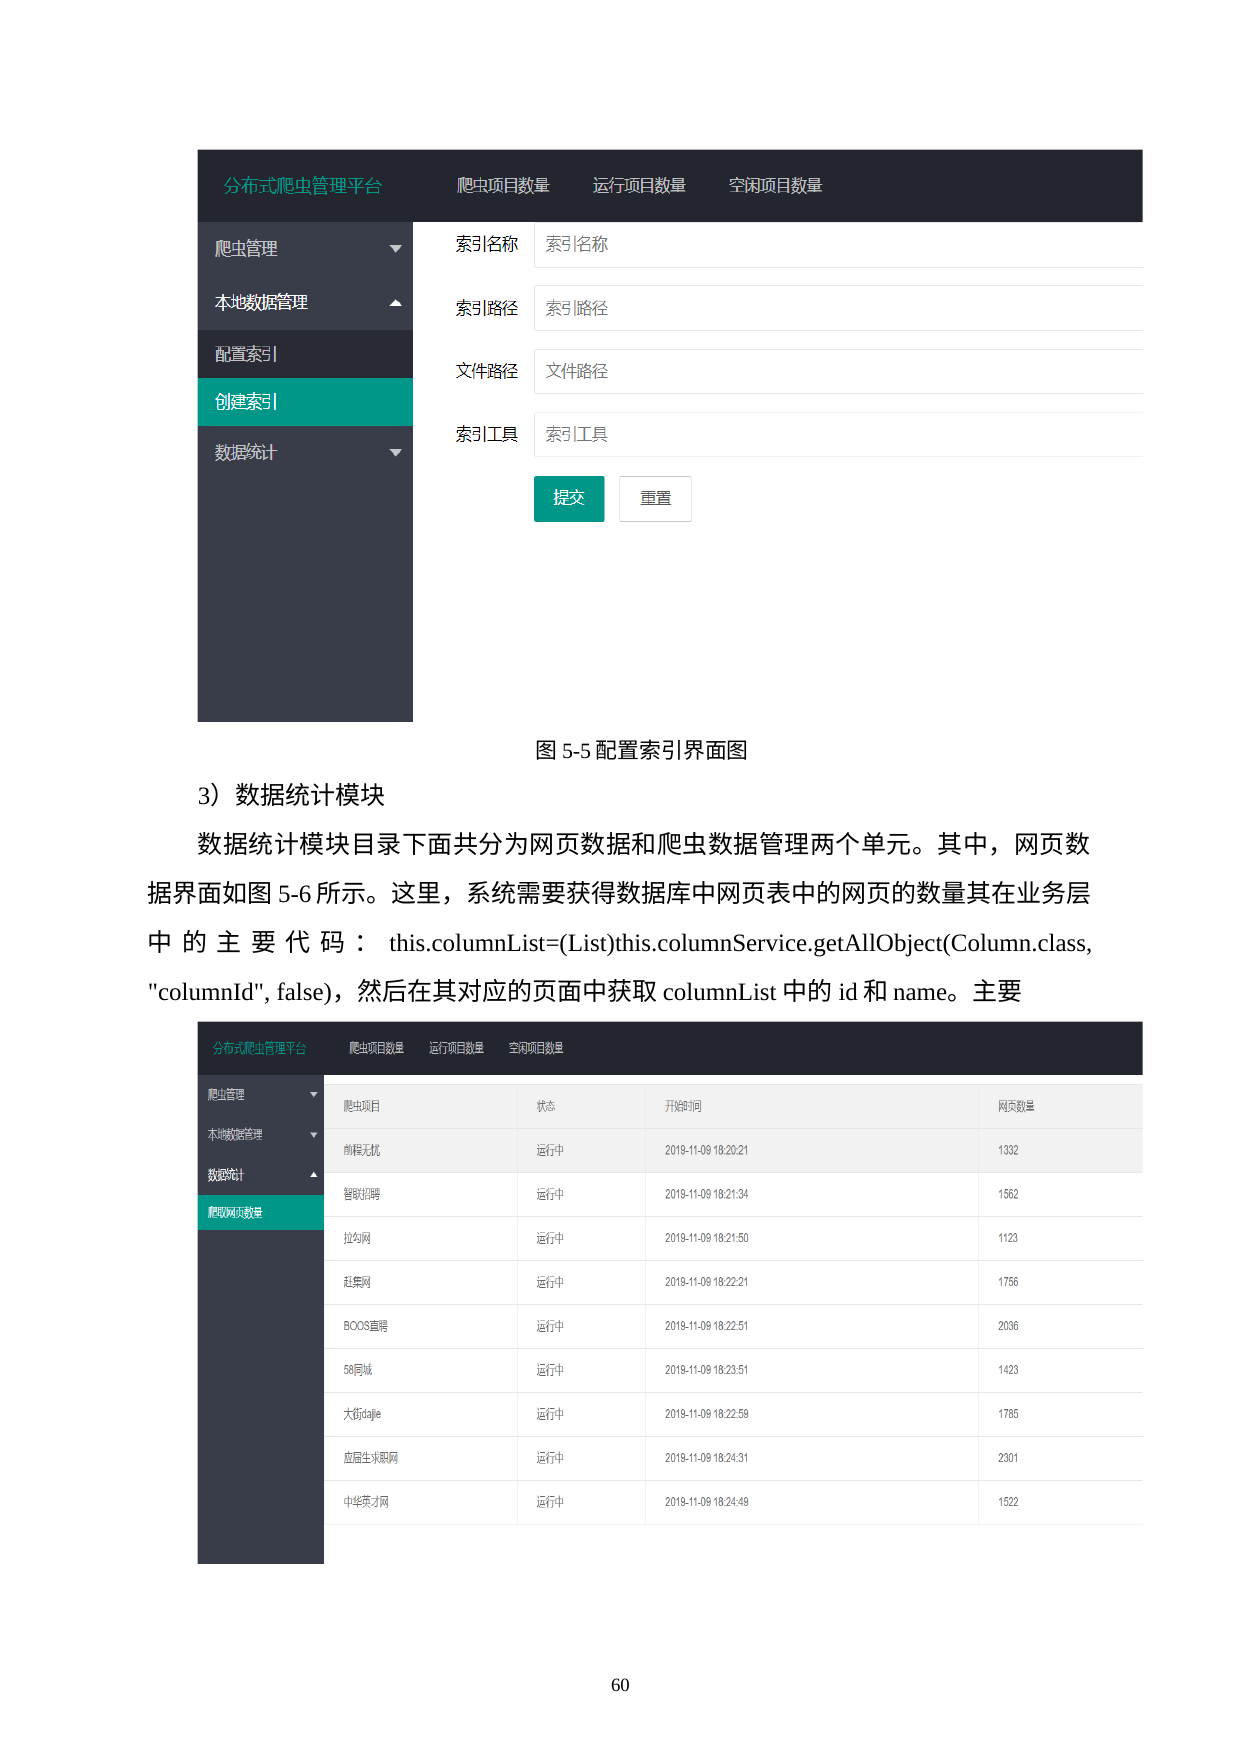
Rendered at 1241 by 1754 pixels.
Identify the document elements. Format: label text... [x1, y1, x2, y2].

text 3）数据统计模块 [148, 776, 1092, 812]
picture [197, 1020, 1143, 1564]
picture [197, 147, 1143, 722]
text 数据统计模块目录下面共分为网页数据和爬虫数据管理两个单元。其中，网页数据界面如图5-6所示。这里，系统需要获得数据库中网页表中的网页的数量其在业务层中的主要代码：this.columnList=(List)this.columnService.getAllObject(Column.class, "columnId", false)，然后在其对应的页面中获取 columnList 中的 id和name。主要 [148, 825, 1092, 1007]
text 图5-5配置索引界面图 [148, 733, 1092, 765]
